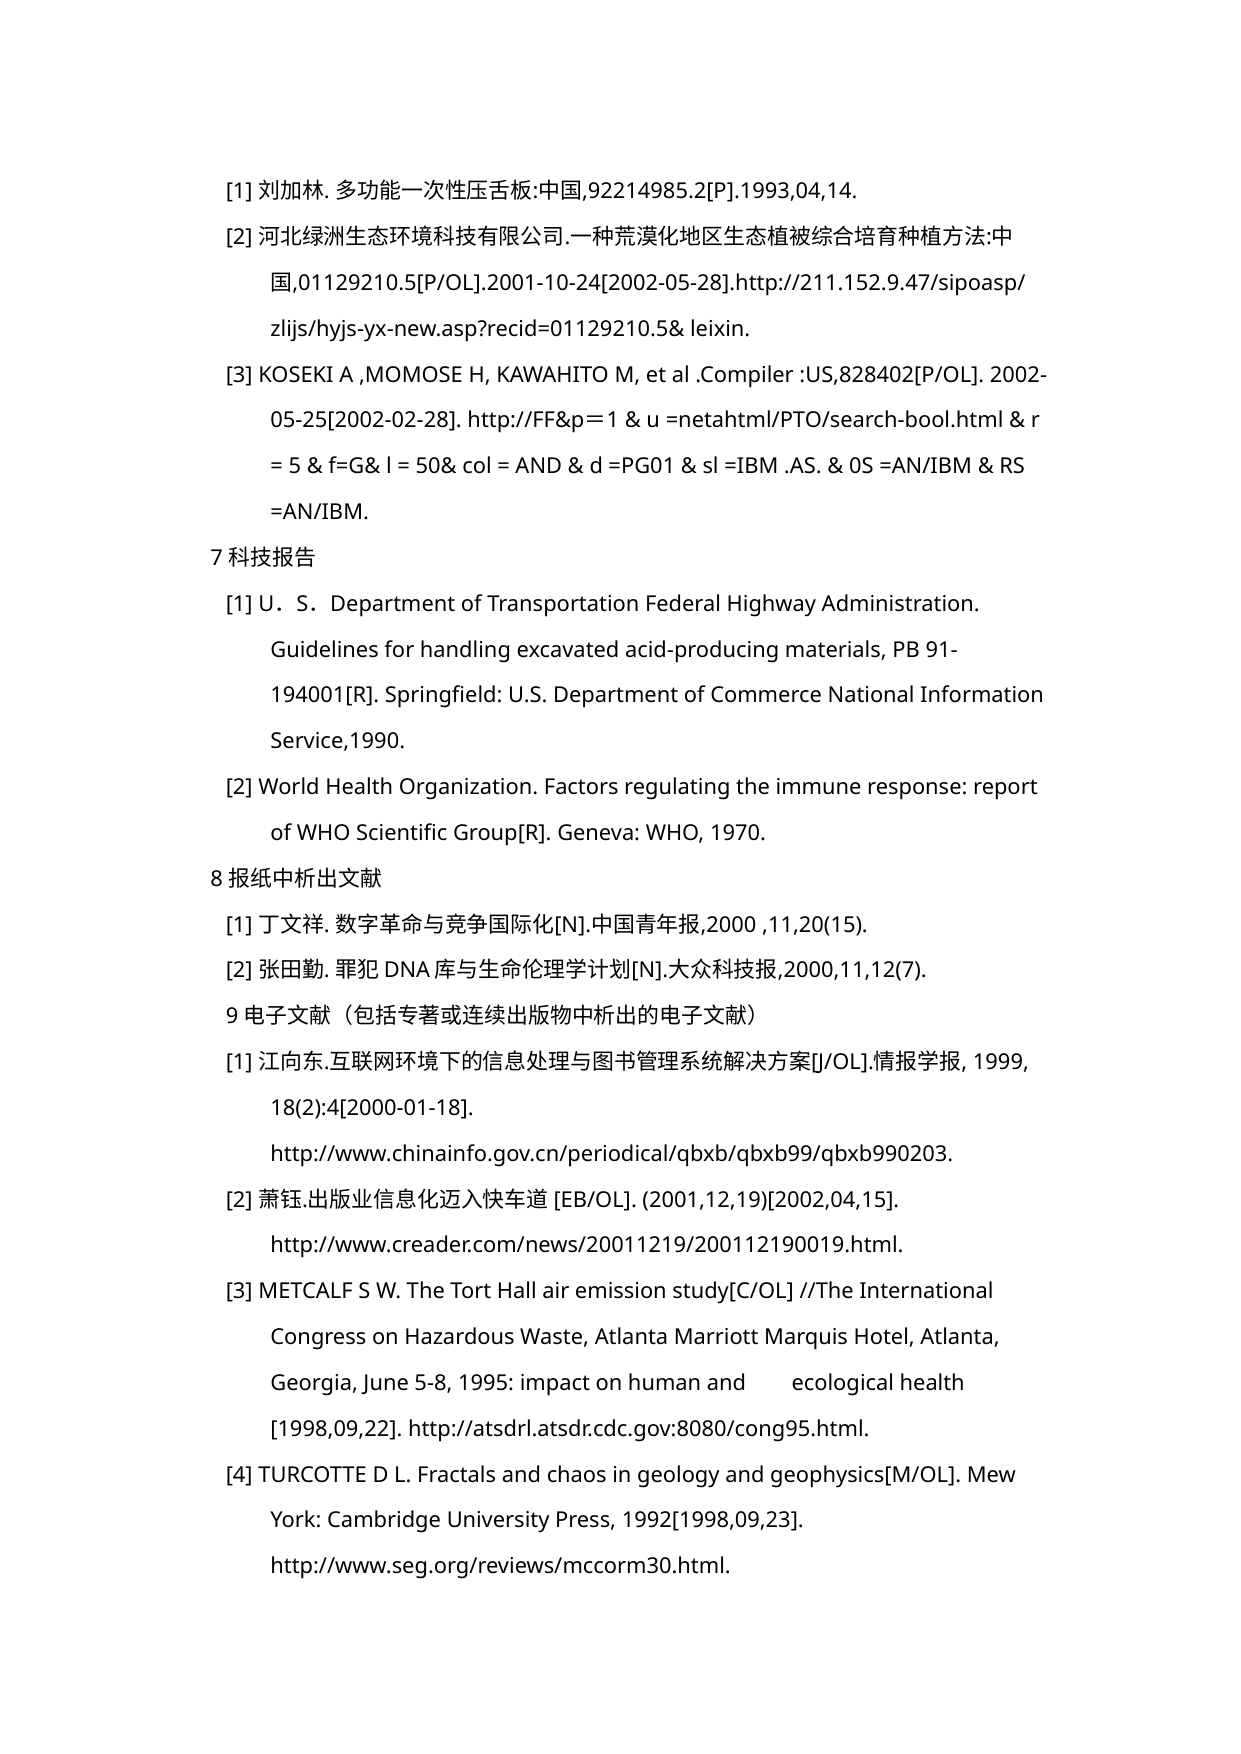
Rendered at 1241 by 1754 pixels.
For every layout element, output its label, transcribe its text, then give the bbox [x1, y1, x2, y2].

text [4] TURCOTTE D L. Fractals and chaos in geology and geophysics[M/OL]. Mew York: Cambridge University Press, 1992[1998,09,23]. http://www.seg.org/reviews/mccorm30.html. [226, 1445, 1053, 1583]
text [3] METCALF S W. The Tort Hall air emission study[C/OL] //The International Congress on Hazardous Waste, Atlanta Marriott Marquis Hotel, Atlanta, Georgia, June 5-8, 1995: impact on human and ecological health [1998,09,22]. http://atsdrl.atsdr.cdc.gov:8080/cong95.html. [226, 1262, 1053, 1445]
text [3] KOSEKI A ,MOMOSE H, KAWAHITO M, et al .Compiler :US,828402[P/OL]. 2002-05-25[2002-02-28]. http://FF&p＝1 & u =netahtml/PTO/search-bool.html & r = 5 & f=G& l = 50& col = AND & d =PG01 & sl =IBM .AS. & 0S =AN/IBM & RS =AN/IBM. [226, 345, 1053, 529]
text [2] 河北绿洲生态环境科技有限公司.一种荒漠化地区生态植被综合培育种植方法:中国,01129210.5[P/OL].2001-10-24[2002-05-28].http://211.152.9.47/sipoasp/zlijs/hyjs-yx-new.asp?recid=01129210.5& leixin. [226, 208, 1053, 345]
text [2] World Health Organization. Factors regulating the immune response: report of WHO Scientific Group[R]. Geneva: WHO, 1970. [226, 758, 1053, 849]
text 9 电子文献（包括专著或连续出版物中析出的电子文献） [226, 987, 1053, 1033]
text [1] U．S．Department of Transportation Federal Highway Administration. Guidelines for handling excavated acid-producing materials, PB 91-194001[R]. Springfield: U.S. Department of Commerce National Information Service,1990. [226, 574, 1053, 758]
text [2] 张田勤. 罪犯DNA库与生命伦理学计划[N].大众科技报,2000,11,12(7). [226, 941, 1053, 987]
text 8 报纸中析出文献 [187, 849, 1053, 895]
text [1] 江向东.互联网环境下的信息处理与图书管理系统解决方案[J/OL].情报学报, 1999, 18(2):4[2000-01-18]. http://www.chinainfo.gov.cn/periodical/qbxb/qbxb99/qbxb990203. [226, 1033, 1053, 1170]
text [1] 丁文祥. 数字革命与竞争国际化[N].中国青年报,2000 ,11,20(15). [226, 895, 1053, 941]
text [1] 刘加林. 多功能一次性压舌板:中国,92214985.2[P].1993,04,14. [226, 162, 1053, 208]
text [2] 萧钰.出版业信息化迈入快车道 [EB/OL]. (2001,12,19)[2002,04,15]. http://www.creader.com/news/20011219/200112190019.html. [226, 1170, 1053, 1262]
text 7 科技报告 [187, 529, 1053, 574]
